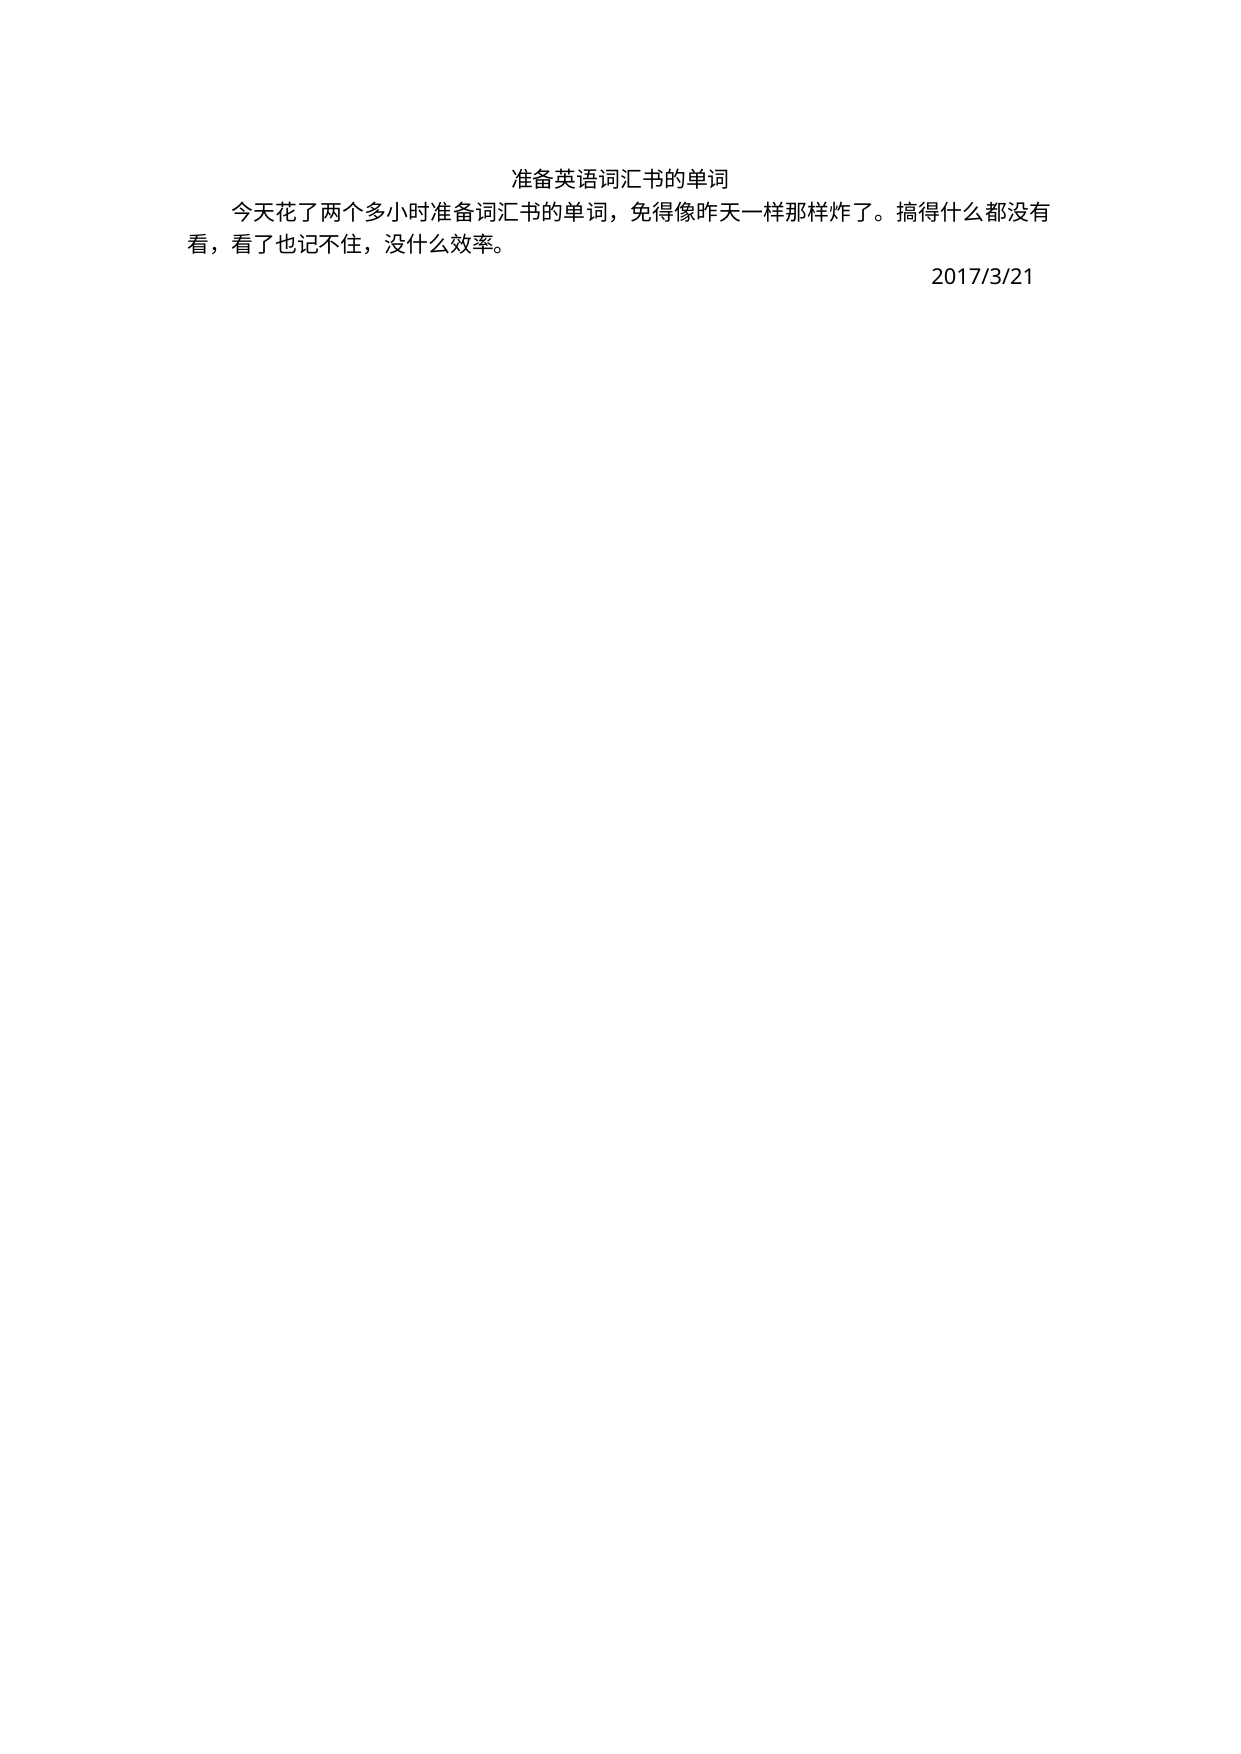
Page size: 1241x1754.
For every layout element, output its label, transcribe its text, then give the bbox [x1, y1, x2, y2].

text 今天花了两个多小时准备词汇书的单词，免得像昨天一样那样炸了。搞得什么都没有看，看了也记不住，没什么效率。 [187, 194, 1053, 259]
text 2017/3/21 [187, 259, 1053, 292]
text 准备英语词汇书的单词 [187, 162, 1053, 194]
